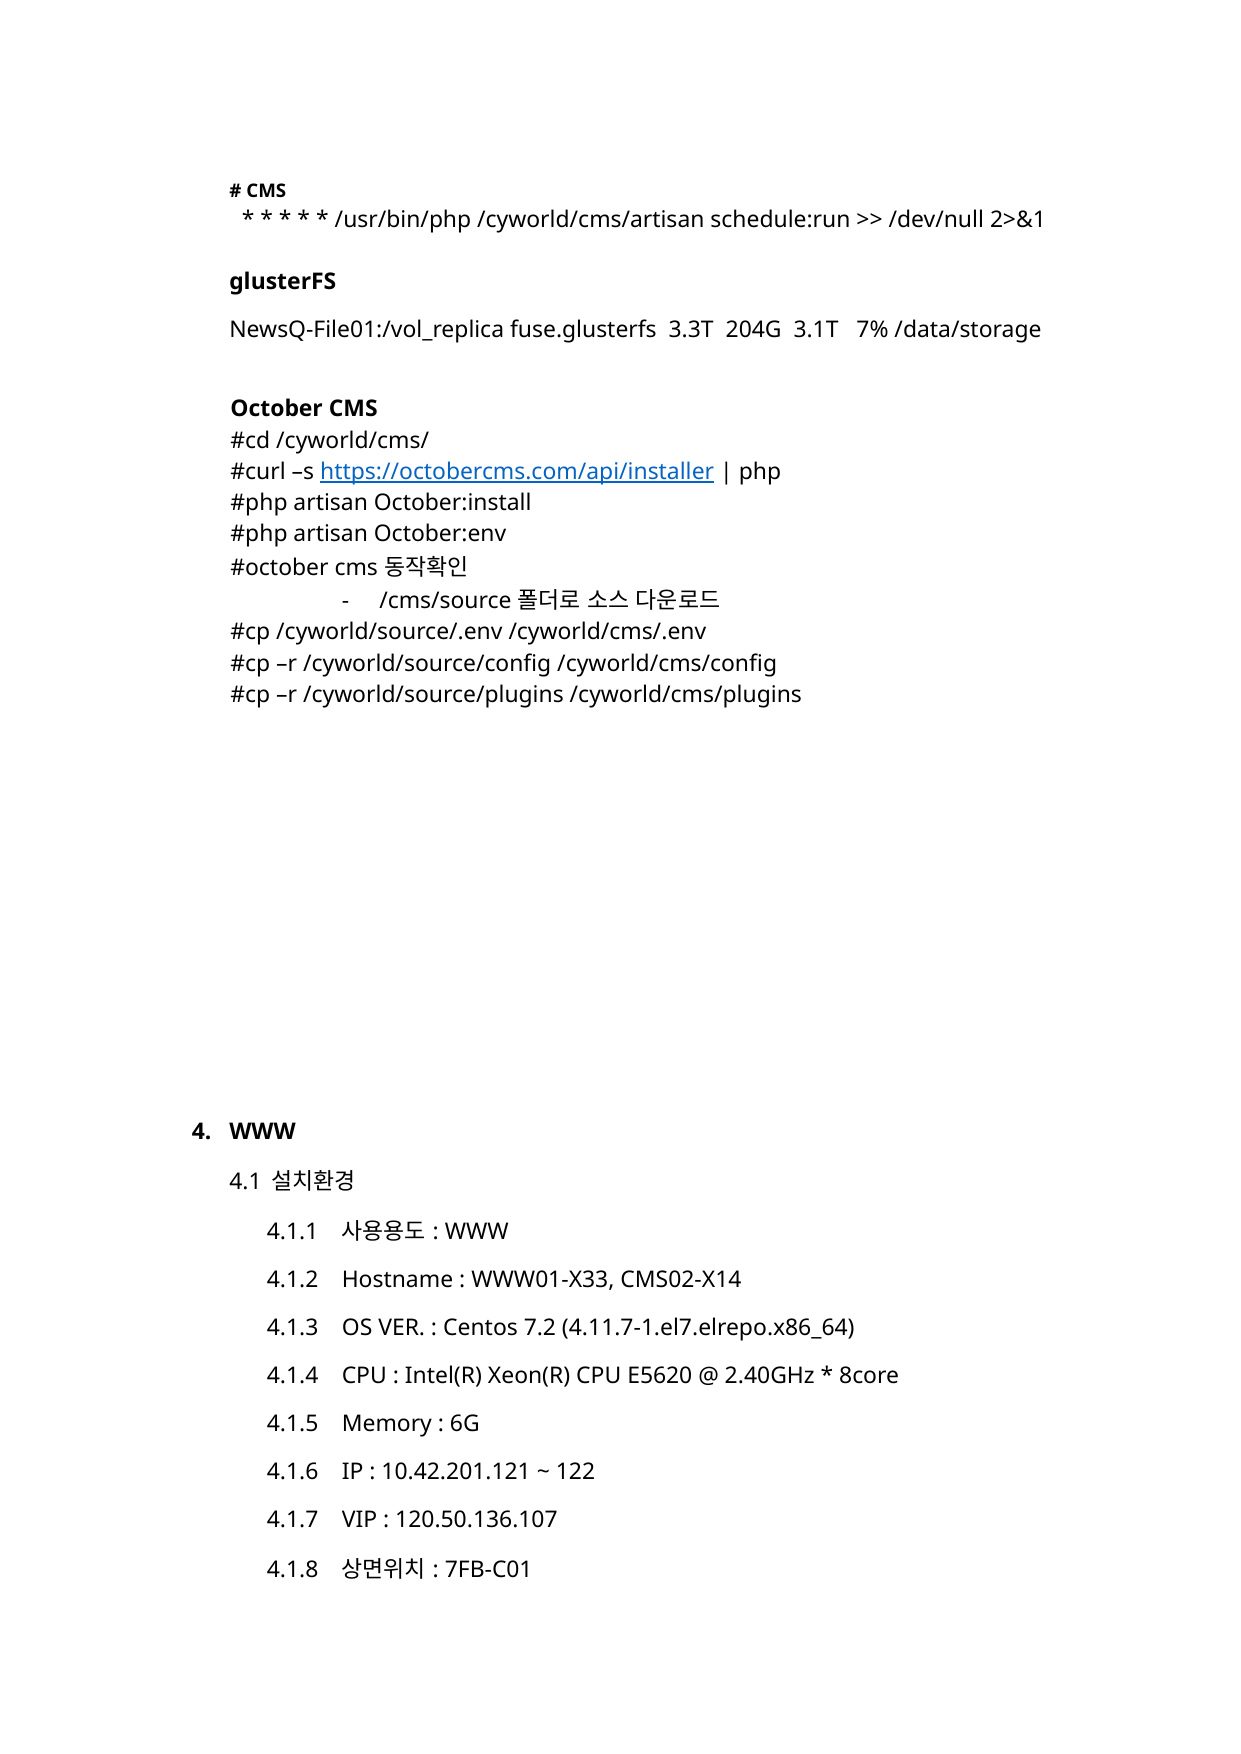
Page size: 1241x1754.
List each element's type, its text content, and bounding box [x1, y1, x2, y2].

list WWW [192, 1115, 1090, 1146]
list 사용용도 : WWW [267, 1213, 1090, 1246]
text #curl –s https://octobercms.com/api/installer | php [150, 455, 1090, 486]
list VIP : 120.50.136.107 [267, 1503, 1090, 1534]
list glusterFS [229, 265, 1090, 296]
text #php artisan October:install [150, 486, 1090, 517]
list NewsQ-File01:/vol_replica fuse.glusterfs 3.3T 204G 3.1T 7% /data/storage [229, 313, 1090, 344]
list 상면위치 : 7FB-C01 [267, 1551, 1090, 1584]
text #october cms 동작확인 [150, 548, 1090, 582]
text #php artisan October:env [150, 517, 1090, 548]
text #cd /cyworld/cms/ [150, 423, 1090, 455]
list Memory : 6G [267, 1407, 1090, 1438]
list 설치환경 [229, 1163, 1090, 1196]
list CPU : Intel(R) Xeon(R) CPU E5620 @ 2.40GHz * 8core [267, 1359, 1090, 1390]
list # CMS [229, 177, 1090, 203]
list Hostname : WWW01-X33, CMS02-X14 [267, 1263, 1090, 1294]
list OS VER. : Centos 7.2 (4.11.7-1.el7.elrepo.x86_64) [267, 1311, 1090, 1342]
text #cp –r /cyworld/source/plugins /cyworld/cms/plugins [150, 678, 1090, 709]
text #cp /cyworld/source/.env /cyworld/cms/.env [150, 615, 1090, 646]
text October CMS [150, 392, 1090, 423]
list /cms/source 폴더로 소스 다운로드 [342, 582, 1090, 615]
text * * * * * /usr/bin/php /cyworld/cms/artisan schedule:run >> /dev/null 2>&1 [150, 203, 1090, 234]
list IP : 10.42.201.121 ~ 122 [267, 1455, 1090, 1486]
text #cp –r /cyworld/source/config /cyworld/cms/config [150, 646, 1090, 678]
